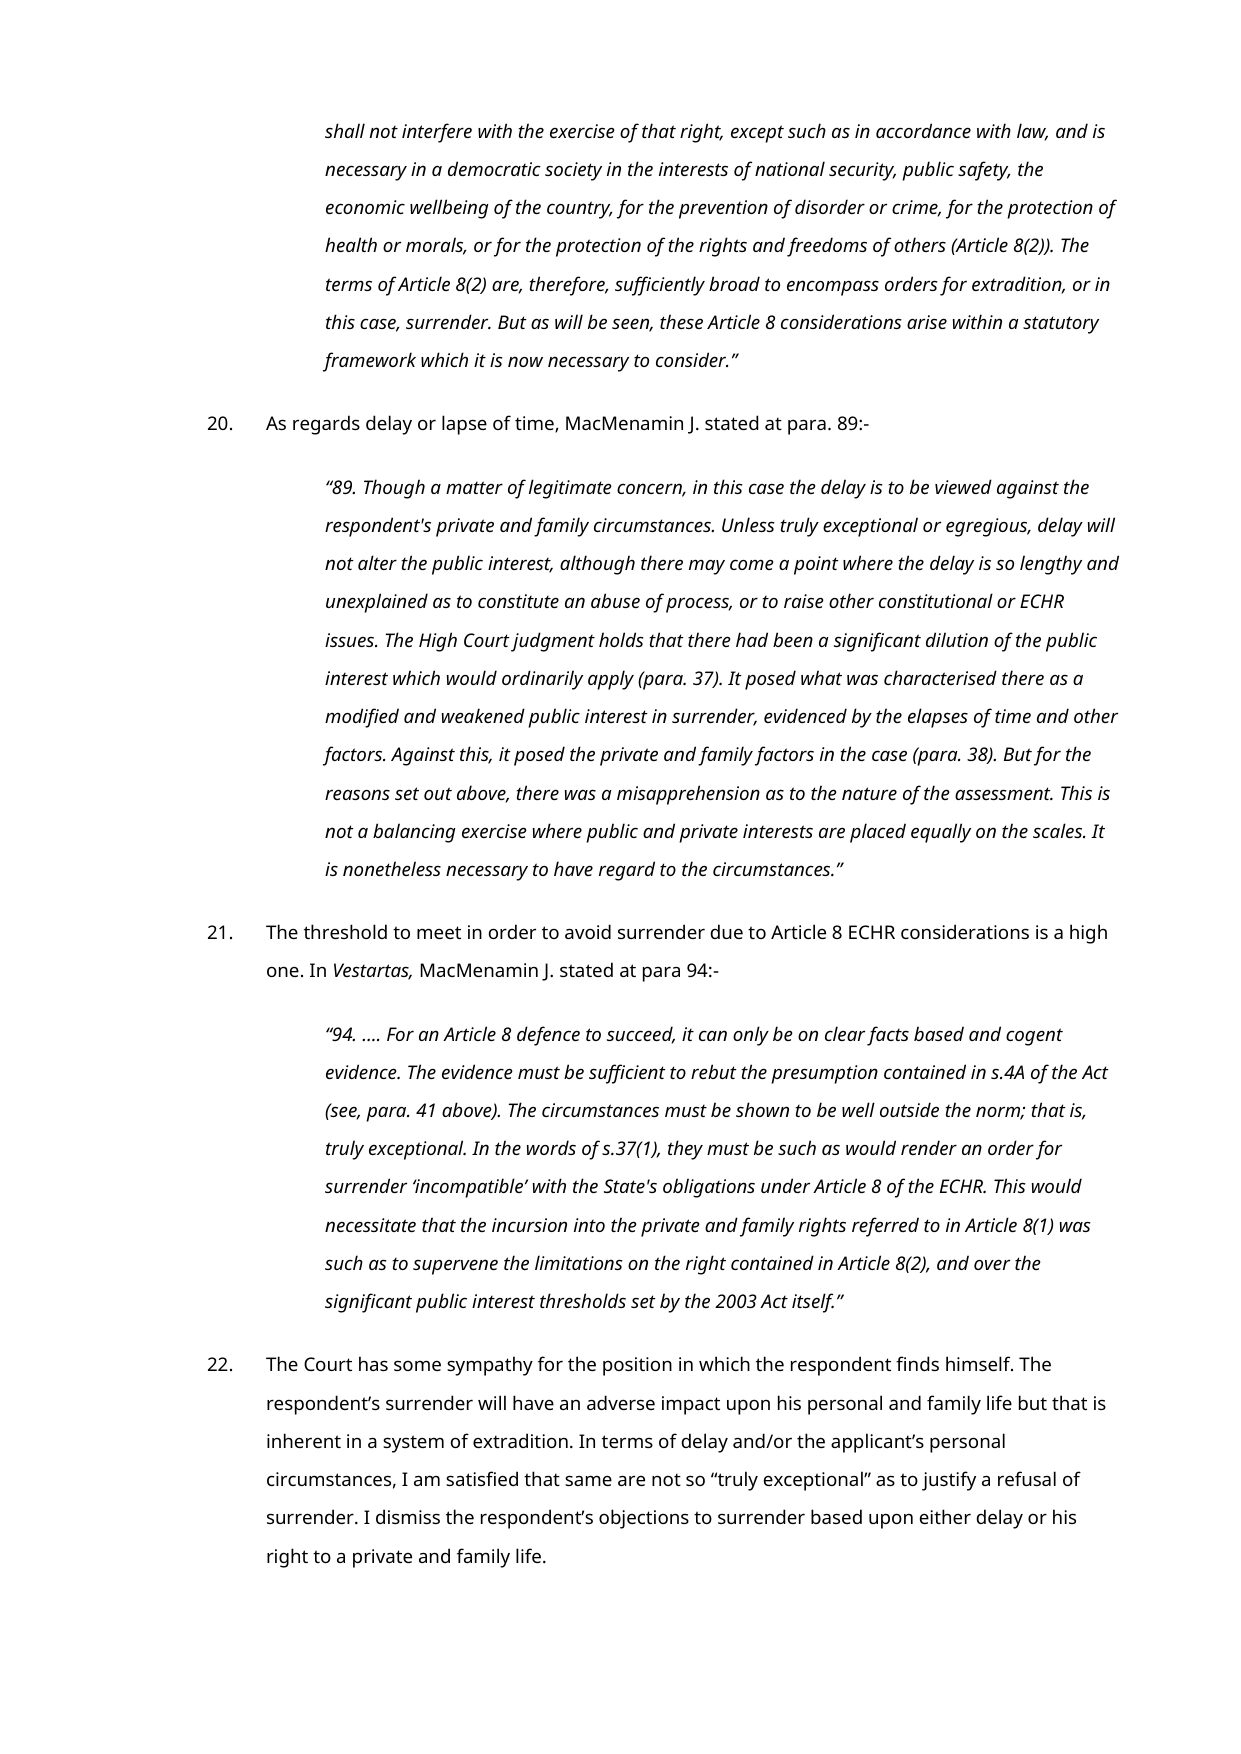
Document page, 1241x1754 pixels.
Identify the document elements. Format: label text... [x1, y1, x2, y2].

text “94. …. For an Article 8 defence to succeed, it can only be on clear facts based and cogent evidence. The evidence must be sufficient to rebut the presumption contained in s.4A of the Act (see, para. 41 above). The circumstances must be shown to be well outside the norm; that is, truly exceptional. In the words of s.37(1), they must be such as would render an order for surrender ‘incompatible’ with the State's obligations under Article 8 of the ECHR. This would necessitate that the incursion into the private and family rights referred to in Article 8(1) was such as to supervene the limitations on the right contained in Article 8(2), and over the significant public interest thresholds set by the 2003 Act itself.” [266, 1021, 1122, 1314]
text “89. Though a matter of legitimate concern, in this case the delay is to be viewed against the respondent's private and family circumstances. Unless truly exceptional or egregious, delay will not alter the public interest, although there may come a point where the delay is so lengthy and unexplained as to constitute an abuse of process, or to raise other constitutional or ECHR issues. The High Court judgment holds that there had been a significant dilution of the public interest which would ordinarily apply (para. 37). It posed what was characterised there as a modified and weakened public interest in surrender, evidenced by the elapses of time and other factors. Against this, it posed the private and family factors in the case (para. 38). But for the reasons set out above, there was a misapprehension as to the nature of the assessment. This is not a balancing exercise where public and private interests are placed equally on the scales. It is nonetheless necessary to have regard to the circumstances.” [266, 474, 1122, 882]
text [266, 118, 1122, 373]
text 21. The threshold to meet in order to avoid surrender due to Article 8 ECHR considerations is a high one. In Vestartas, MacMenamin J. stated at para 94:- [207, 919, 1122, 983]
text 20. As regards delay or lapse of time, MacMenamin J. stated at para. 89:- [207, 411, 1122, 436]
text 22. The Court has some sympathy for the position in which the respondent finds himself. The respondent’s surrender will have an adverse impact upon his personal and family life but that is inherent in a system of extradition. In terms of delay and/or the applicant’s personal circumstances, I am satisfied that same are not so “truly exceptional” as to justify a refusal of surrender. I dismiss the respondent’s objections to surrender based upon either delay or his right to a private and family life. [207, 1352, 1122, 1568]
